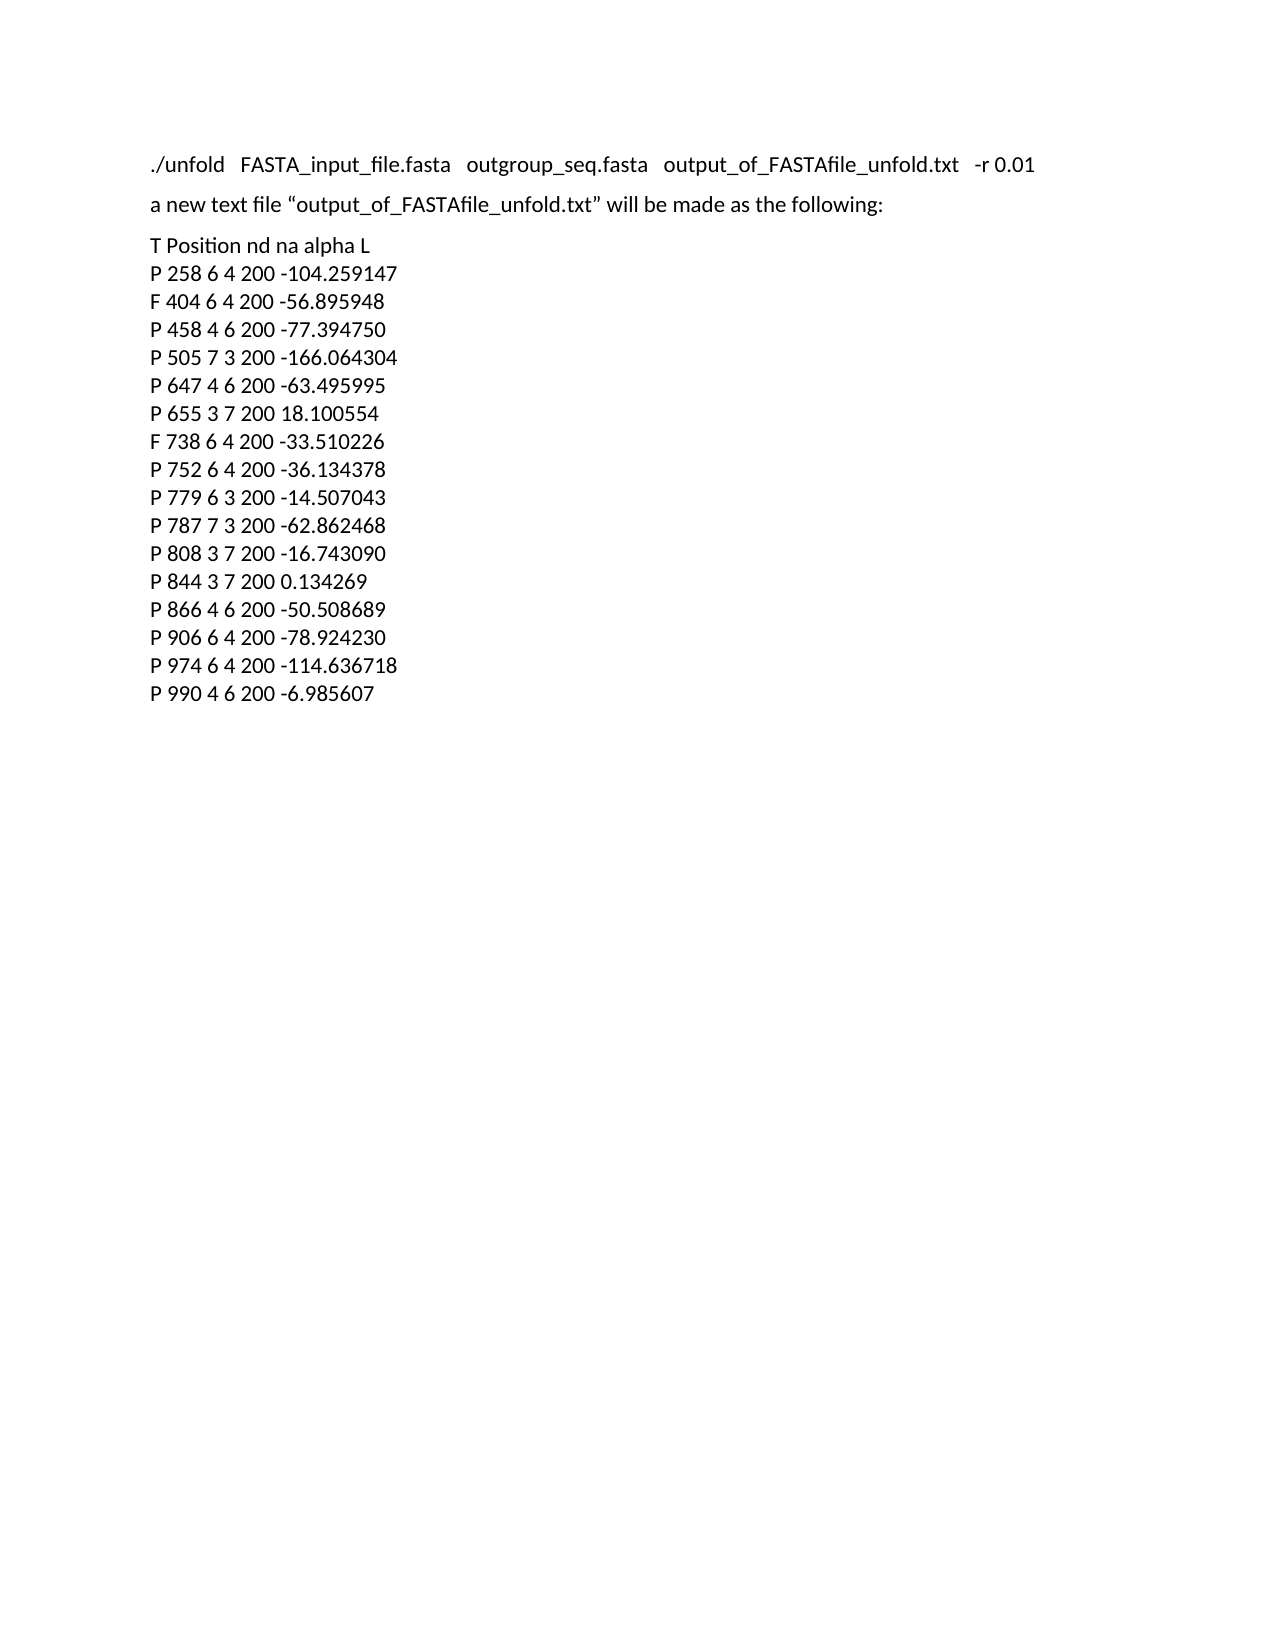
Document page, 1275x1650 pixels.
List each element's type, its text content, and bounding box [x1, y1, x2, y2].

text P 906 6 4 200 -78.924230 [150, 623, 1125, 651]
text P 808 3 7 200 -16.743090 [150, 539, 1125, 567]
text a new text file “output_of_FASTAfile_unfold.txt” will be made as the following: [150, 191, 1125, 218]
text P 844 3 7 200 0.134269 [150, 567, 1125, 595]
text P 655 3 7 200 18.100554 [150, 399, 1125, 427]
text P 258 6 4 200 -104.259147 [150, 259, 1125, 287]
text P 990 4 6 200 -6.985607 [150, 679, 1125, 707]
text F 404 6 4 200 -56.895948 [150, 287, 1125, 315]
text P 787 7 3 200 -62.862468 [150, 511, 1125, 539]
text P 752 6 4 200 -36.134378 [150, 455, 1125, 483]
text P 505 7 3 200 -166.064304 [150, 343, 1125, 371]
text P 647 4 6 200 -63.495995 [150, 371, 1125, 399]
text P 866 4 6 200 -50.508689 [150, 595, 1125, 623]
text ./unfold FASTA_input_file.fasta outgroup_seq.fasta output_of_FASTAfile_unfold.txt -r 0.01 [150, 150, 1125, 178]
text F 738 6 4 200 -33.510226 [150, 427, 1125, 455]
text P 974 6 4 200 -114.636718 [150, 651, 1125, 679]
text P 458 4 6 200 -77.394750 [150, 315, 1125, 343]
text P 779 6 3 200 -14.507043 [150, 483, 1125, 511]
text T Position nd na alpha L [150, 231, 1125, 259]
